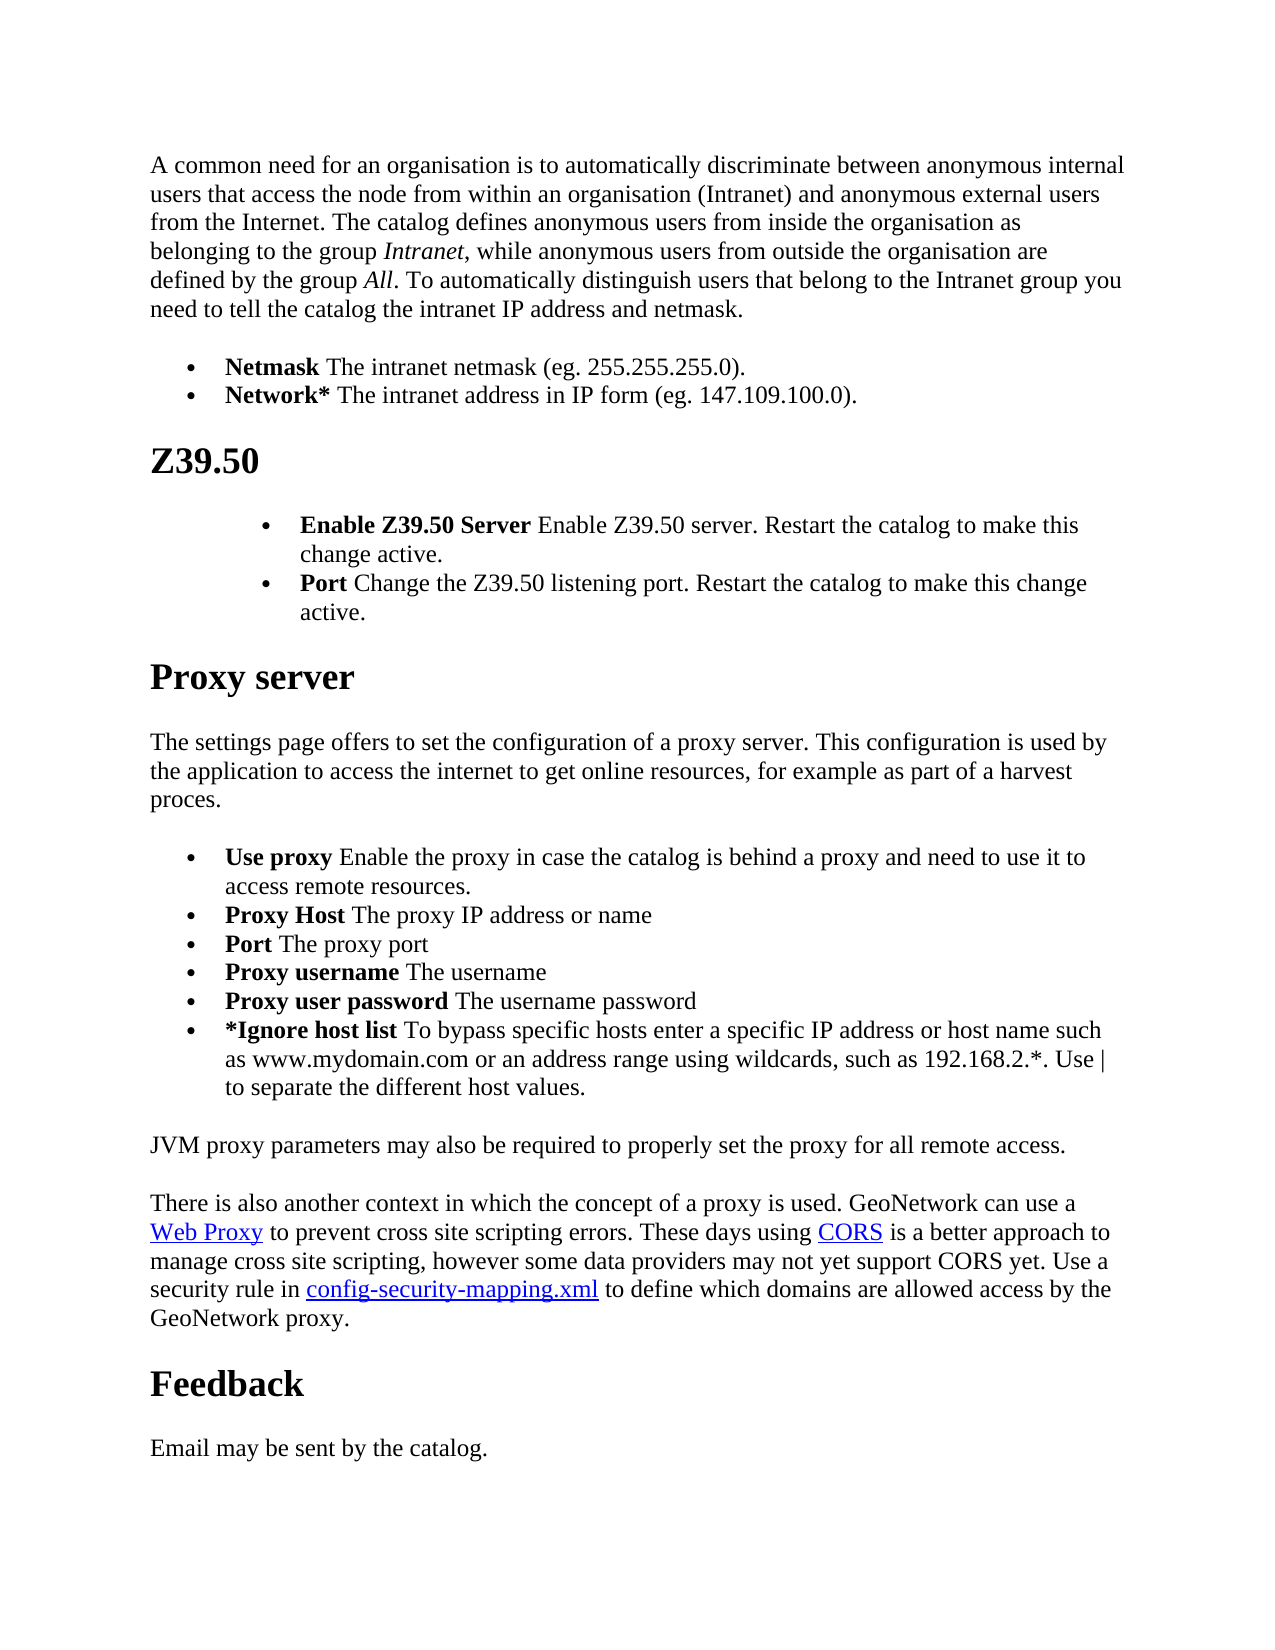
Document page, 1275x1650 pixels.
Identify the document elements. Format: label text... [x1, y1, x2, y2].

list Proxy user password The username password [187, 986, 1125, 1015]
list Proxy username The username [187, 957, 1125, 986]
list Netmask The intranet netmask (eg. 255.255.255.0). [187, 352, 1125, 380]
list Port Change the Z39.50 listening port. Restart the catalog to make this change active. [262, 568, 1125, 626]
text Email may be sent by the catalog. [150, 1433, 1125, 1462]
list Port The proxy port [187, 929, 1125, 957]
text Proxy server [150, 655, 1125, 698]
list Use proxy Enable the proxy in case the catalog is behind a proxy and need to use it to access remote resources. [187, 842, 1125, 900]
text A common need for an organisation is to automatically discriminate between anonymous internal users that access the node from within an organisation (Intranet) and anonymous external users from the Internet. The catalog defines anonymous users from inside the organisation as belonging to the group Intranet, while anonymous users from outside the organisation are defined by the group All. To automatically distinguish users that belong to the Intranet group you need to tell the catalog the intranet IP address and netmask. [150, 150, 1125, 322]
text There is also another context in which the concept of a proxy is used. GeoNetwork can use a Web Proxy to prevent cross site scripting errors. These days using CORS is a better approach to manage cross site scripting, however some data providers may not yet support CORS yet. Use a security rule in config-security-mapping.xml to define which domains are allowed access by the GeoNetwork proxy. [150, 1188, 1125, 1332]
list Network* The intranet address in IP form (eg. 147.109.100.0). [187, 380, 1125, 409]
list *Ignore host list To bypass specific hosts enter a specific IP address or host name such as www.mydomain.com or an address range using wildcards, such as 192.168.2.*. Use | to separate the different host values. [187, 1015, 1125, 1101]
list Enable Z39.50 Server Enable Z39.50 server. Restart the catalog to make this change active. [262, 511, 1125, 568]
text The settings page offers to set the configuration of a proxy server. This configuration is used by the application to access the internet to get online resources, for example as part of a harvest proces. [150, 727, 1125, 813]
list Proxy Host The proxy IP address or name [187, 900, 1125, 929]
text JVM proxy parameters may also be required to properly set the proxy for all remote access. [150, 1130, 1125, 1159]
text Feedback [150, 1361, 1125, 1404]
text Z39.50 [150, 438, 1125, 481]
